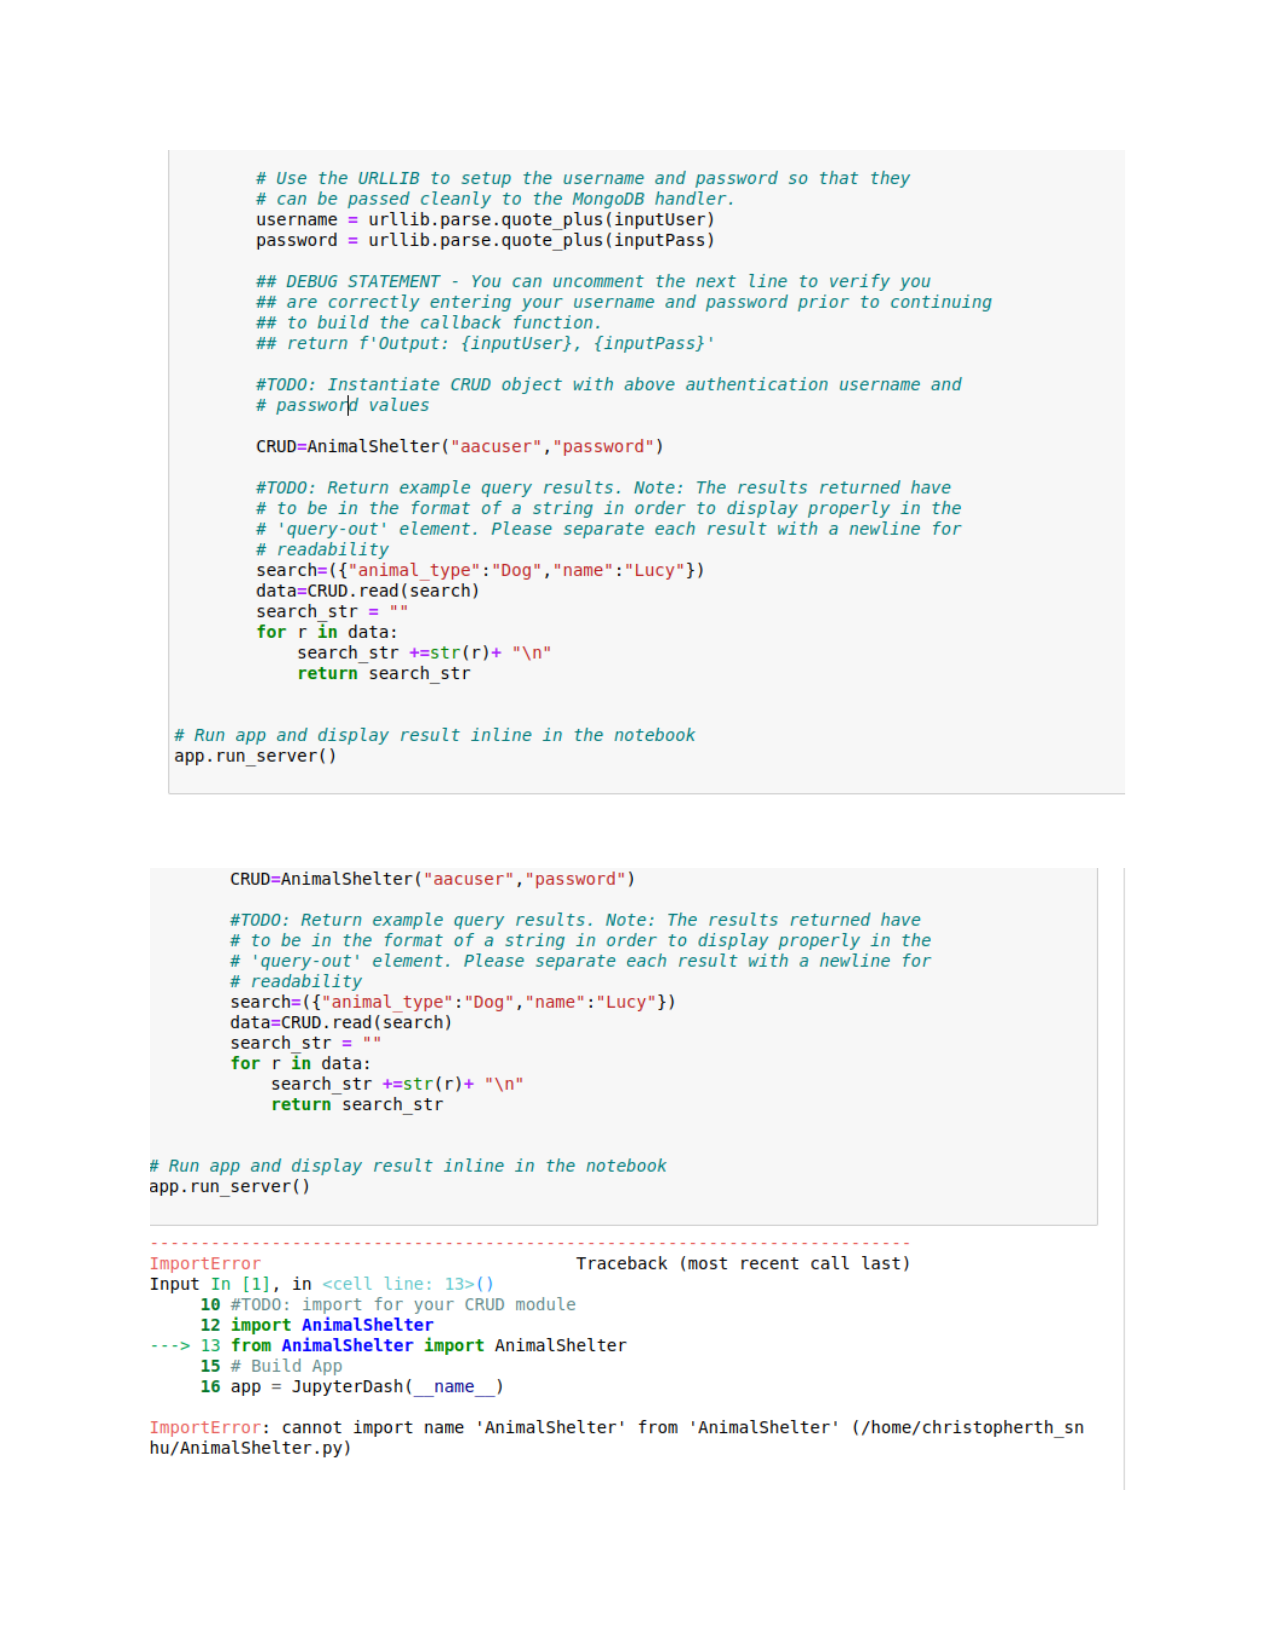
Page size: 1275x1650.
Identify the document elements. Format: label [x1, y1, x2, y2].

picture [150, 868, 1125, 1490]
picture [150, 150, 1125, 803]
